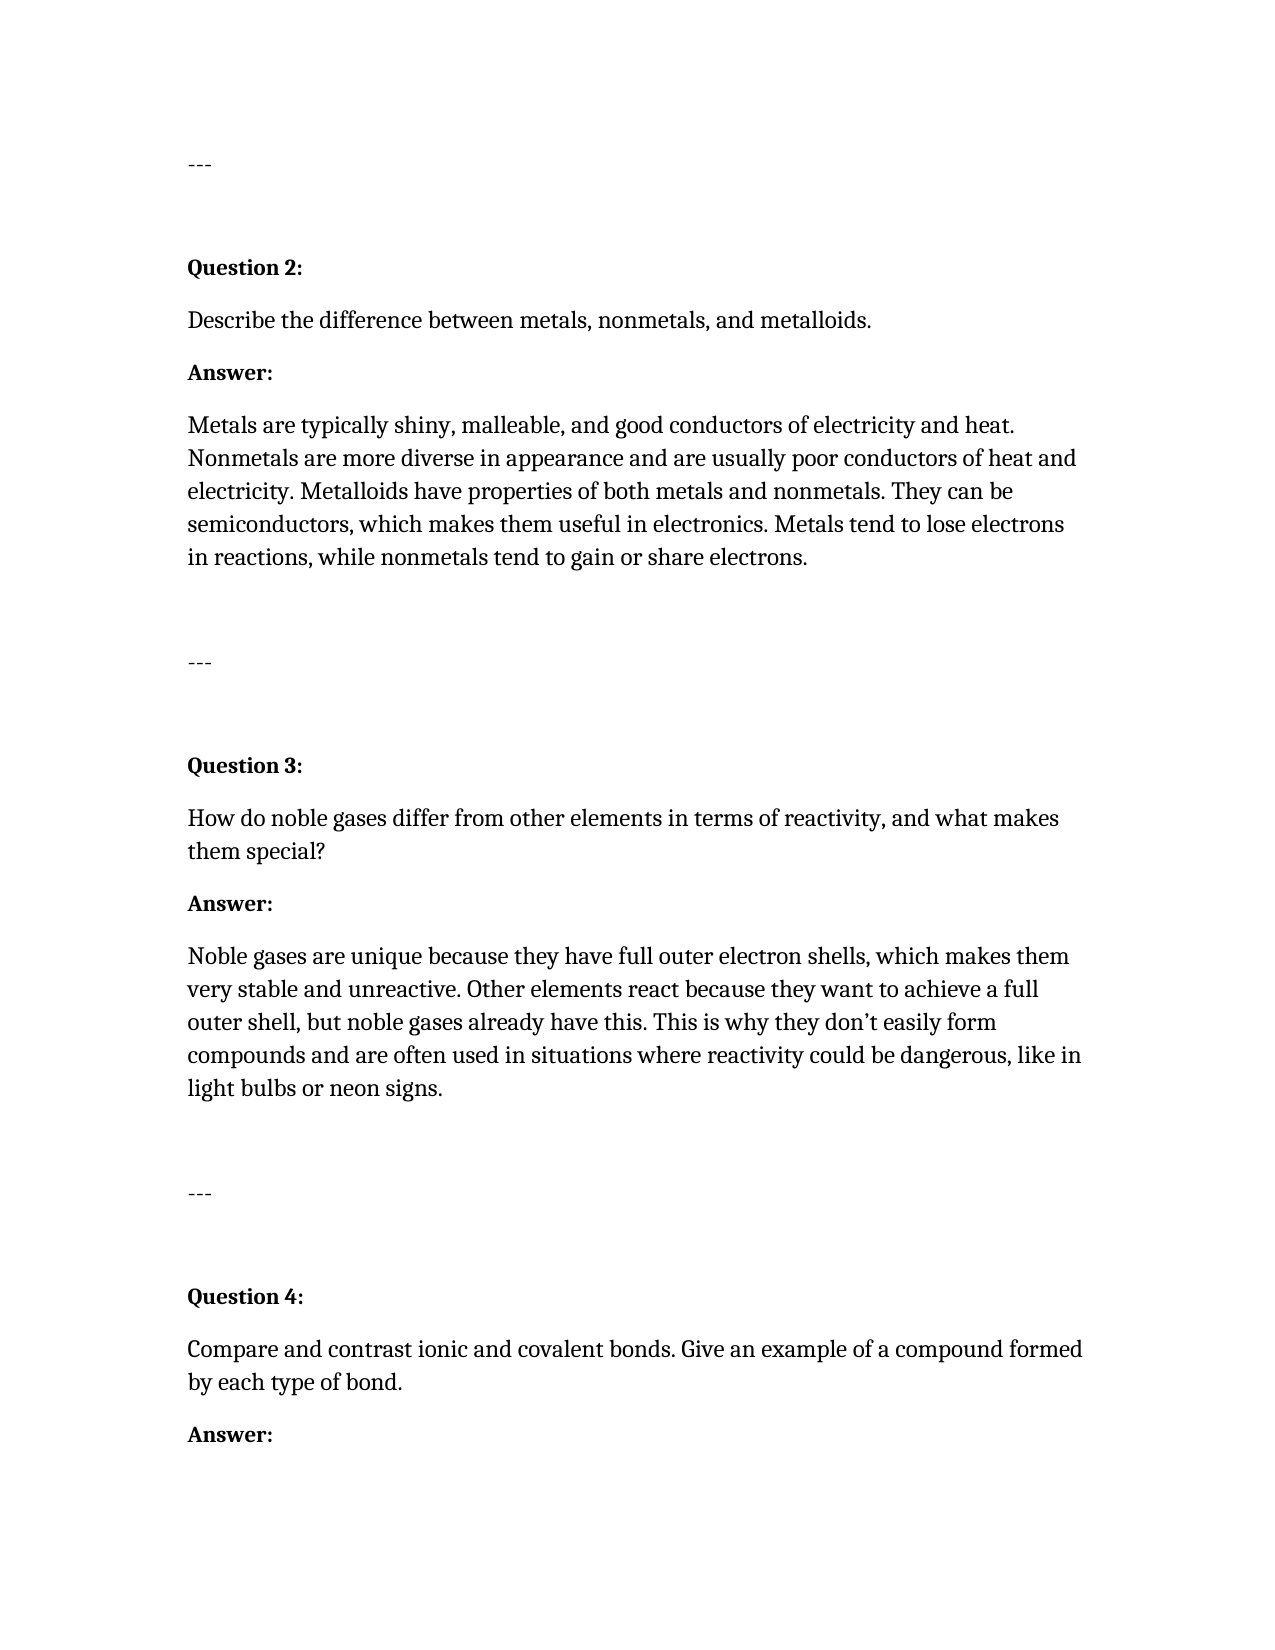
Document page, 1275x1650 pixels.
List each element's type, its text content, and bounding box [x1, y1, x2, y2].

text Describe the difference between metals, nonmetals, and metalloids. [187, 306, 1087, 335]
text --- [187, 648, 1087, 677]
text Answer: [187, 1421, 1087, 1448]
text How do noble gases differ from other elements in terms of reactivity, and what makes them special? [187, 804, 1087, 866]
text Noble gases are unique because they have full outer electron shells, which makes them very stable and unreactive. Other elements react because they want to achieve a full outer shell, but noble gases already have this. This is why they don’t easily form compounds and are often used in situations where reactivity could be dangerous, like in light bulbs or neon signs. [187, 942, 1087, 1102]
text Metals are typically shiny, malleable, and good conductors of electricity and heat. Nonmetals are more diverse in appearance and are usually poor conductors of heat and electricity. Metalloids have properties of both metals and nonmetals. They can be semiconductors, which makes them useful in electronics. Metals tend to lose electrons in reactions, while nonmetals tend to gain or share electrons. [187, 411, 1087, 572]
text --- [187, 150, 1087, 179]
text Answer: [187, 891, 1087, 917]
text Compare and contrast ionic and covalent bonds. Give an example of a compound formed by each type of bond. [187, 1334, 1087, 1396]
text Answer: [187, 360, 1087, 386]
text Question 4: [187, 1283, 1087, 1310]
text --- [187, 1179, 1087, 1207]
text Question 2: [187, 255, 1087, 281]
text Question 3: [187, 753, 1087, 779]
